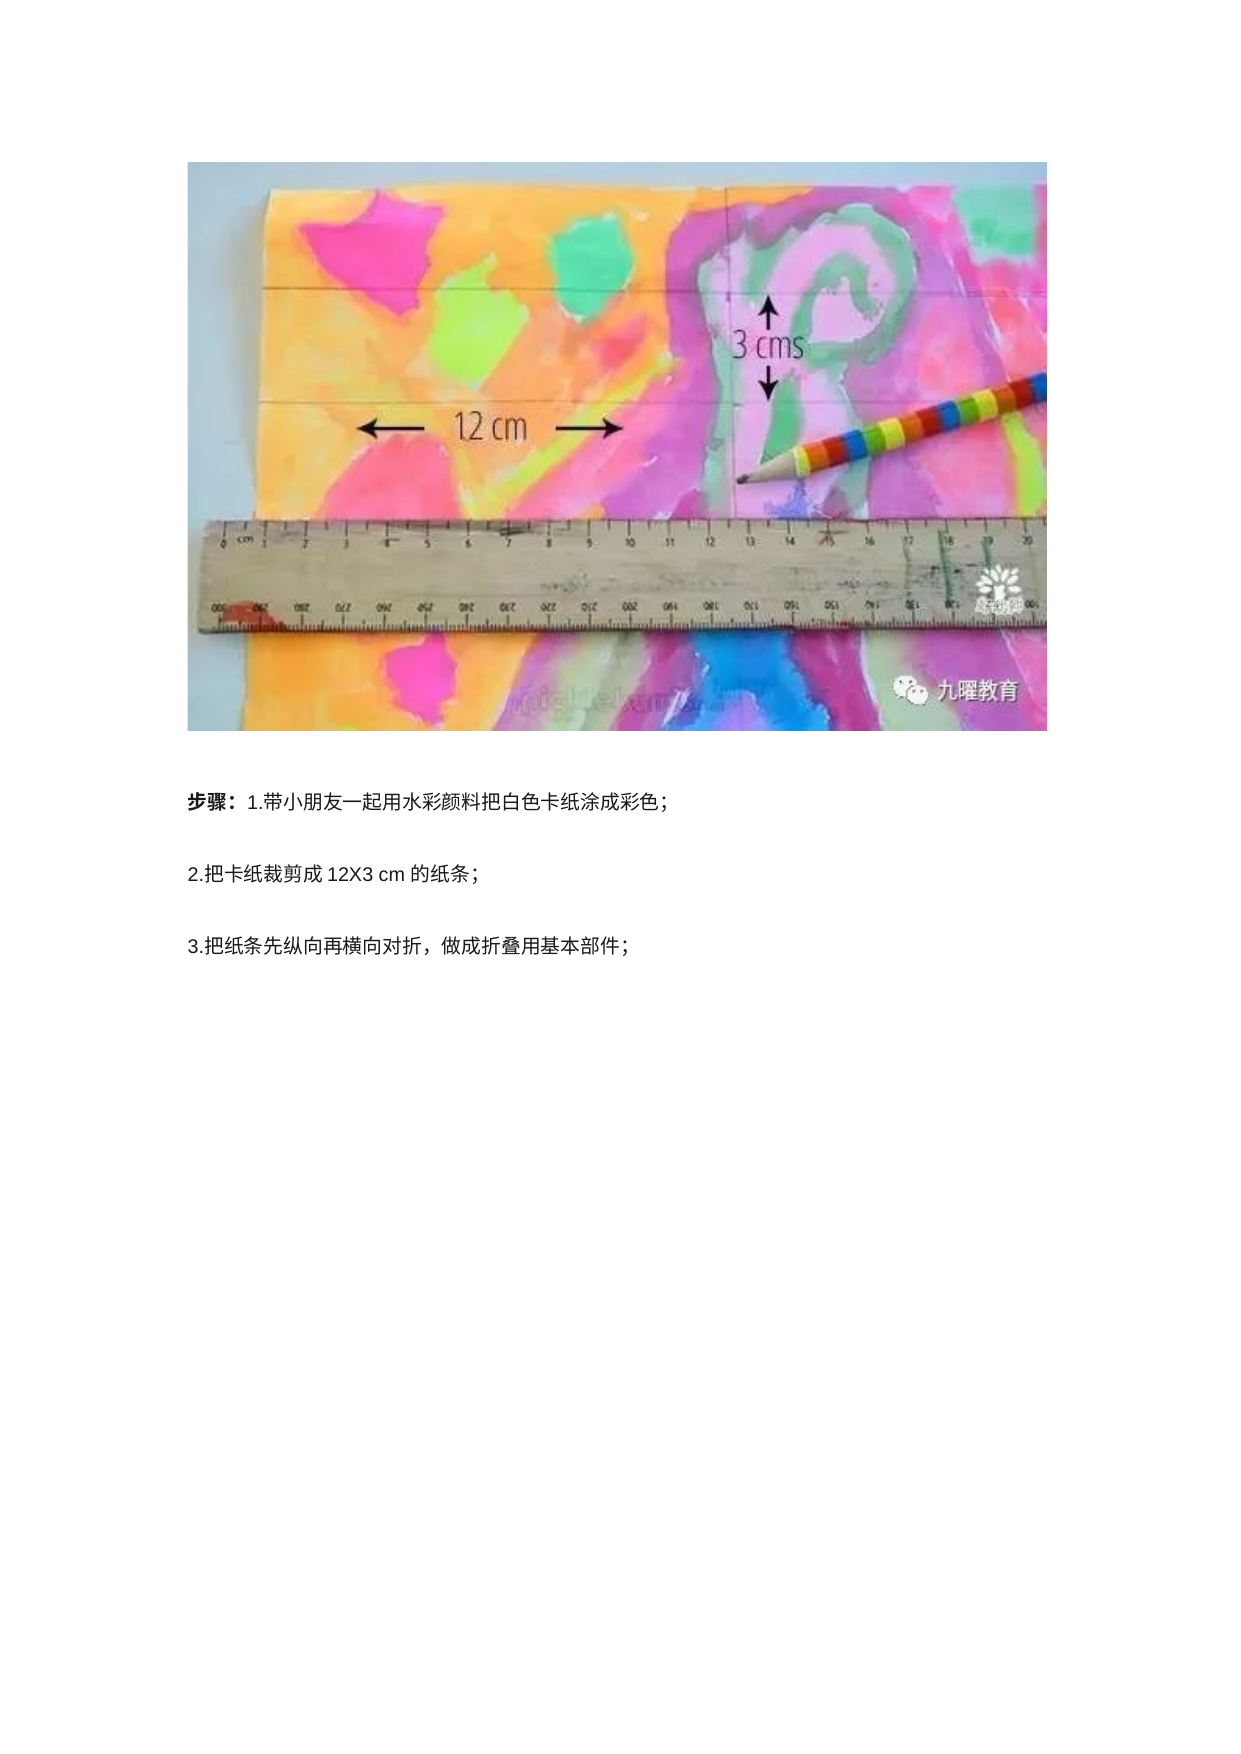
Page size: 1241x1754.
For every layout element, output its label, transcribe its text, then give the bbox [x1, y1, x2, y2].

picture [187, 162, 1047, 731]
text 2.把卡纸裁剪成12X3 cm 的纸条； [187, 858, 1053, 891]
text 步骤：1.带小朋友一起用水彩颜料把白色卡纸涂成彩色； [187, 786, 1053, 819]
text 3.把纸条先纵向再横向对折，做成折叠用基本部件； [187, 930, 1053, 963]
